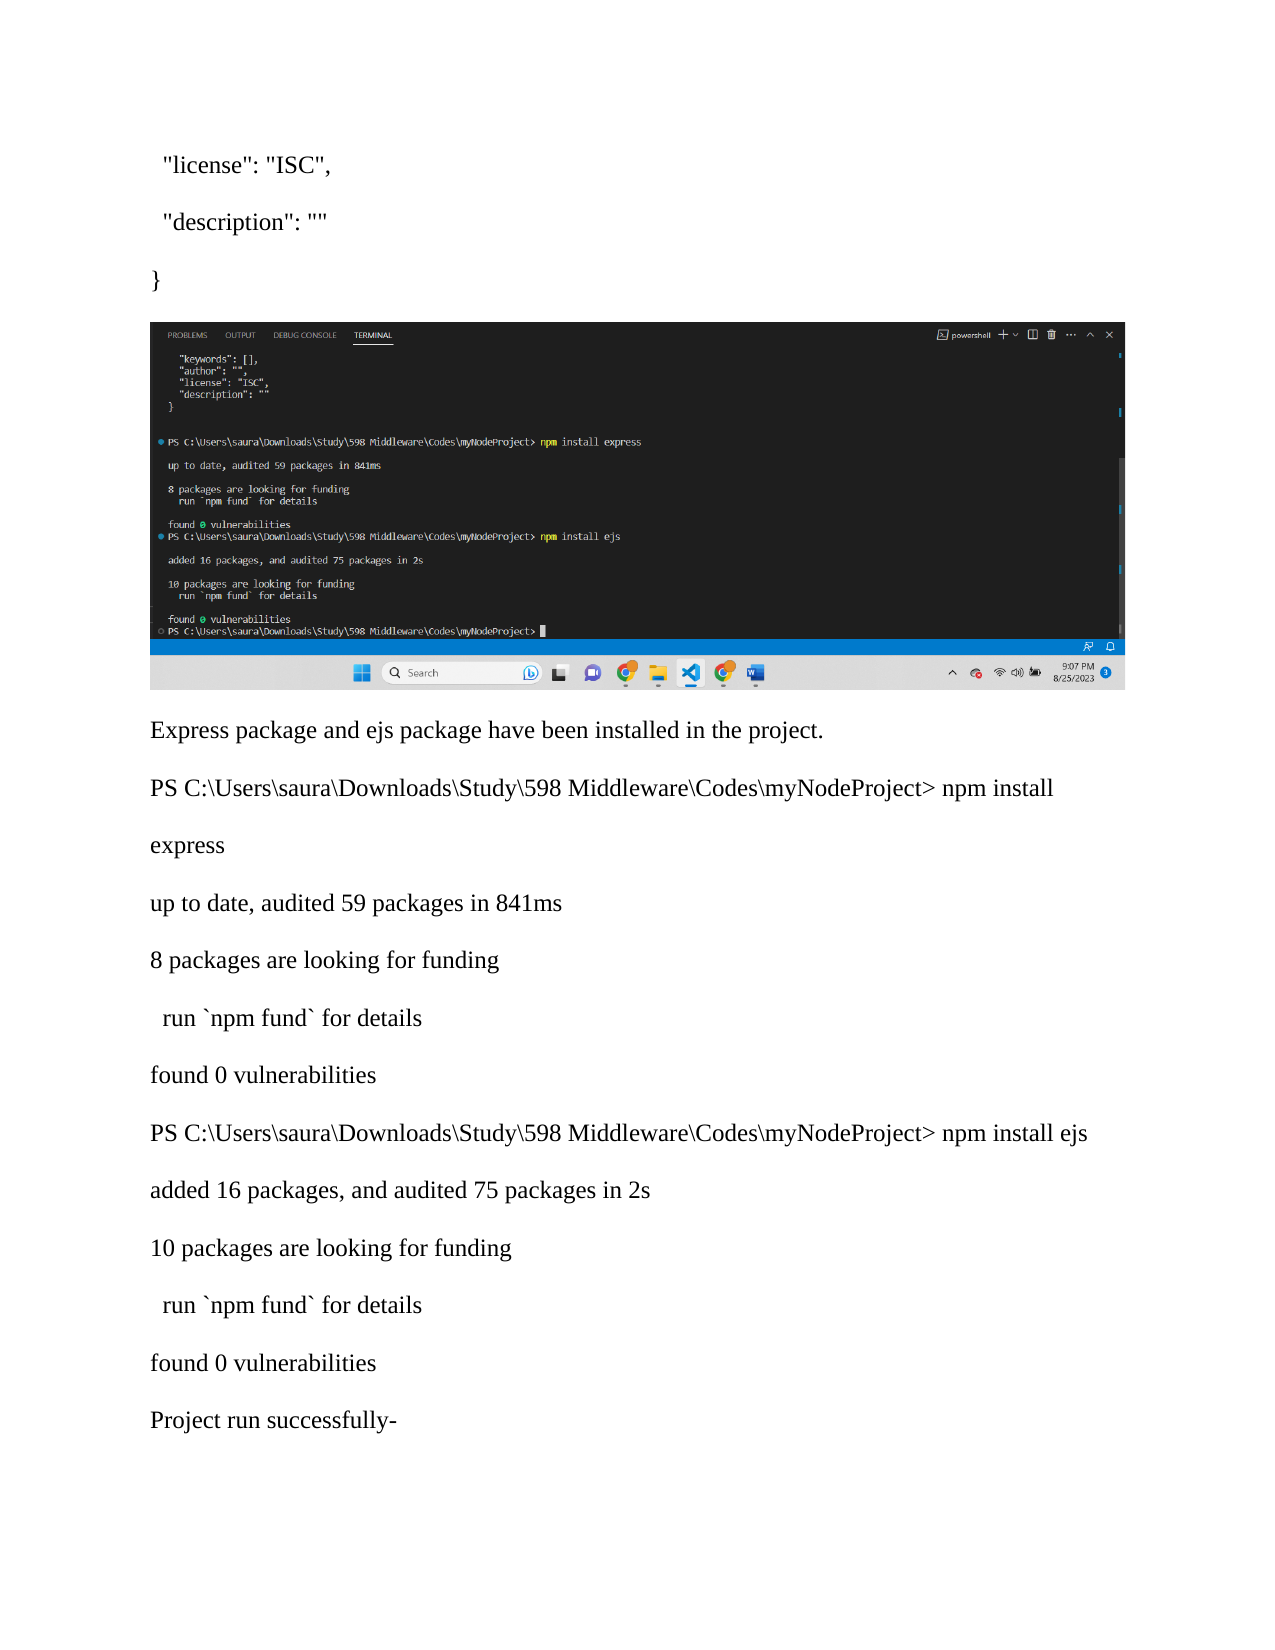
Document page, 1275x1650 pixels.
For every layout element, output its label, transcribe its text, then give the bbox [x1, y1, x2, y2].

text up to date, audited 59 packages in 841ms [150, 888, 1125, 917]
picture [150, 322, 1125, 690]
text "license": "ISC", [150, 150, 1125, 179]
text 8 packages are looking for funding [150, 946, 1125, 974]
text run `npm fund` for details [150, 1003, 1125, 1032]
text found 0 vulnerabilities [150, 1348, 1125, 1377]
text } [150, 265, 1125, 294]
text Project run successfully- [150, 1406, 1125, 1434]
text PS C:\Users\saura\Downloads\Study\598 Middleware\Codes\myNodeProject> npm install ejs [150, 1118, 1125, 1147]
text Express package and ejs package have been installed in the project. [150, 716, 1125, 744]
text PS C:\Users\saura\Downloads\Study\598 Middleware\Codes\myNodeProject> npm install express [150, 773, 1125, 859]
text added 16 packages, and audited 75 packages in 2s [150, 1176, 1125, 1204]
text 10 packages are looking for funding [150, 1233, 1125, 1262]
text found 0 vulnerabilities [150, 1061, 1125, 1089]
text run `npm fund` for details [150, 1291, 1125, 1319]
text "description": "" [150, 207, 1125, 236]
